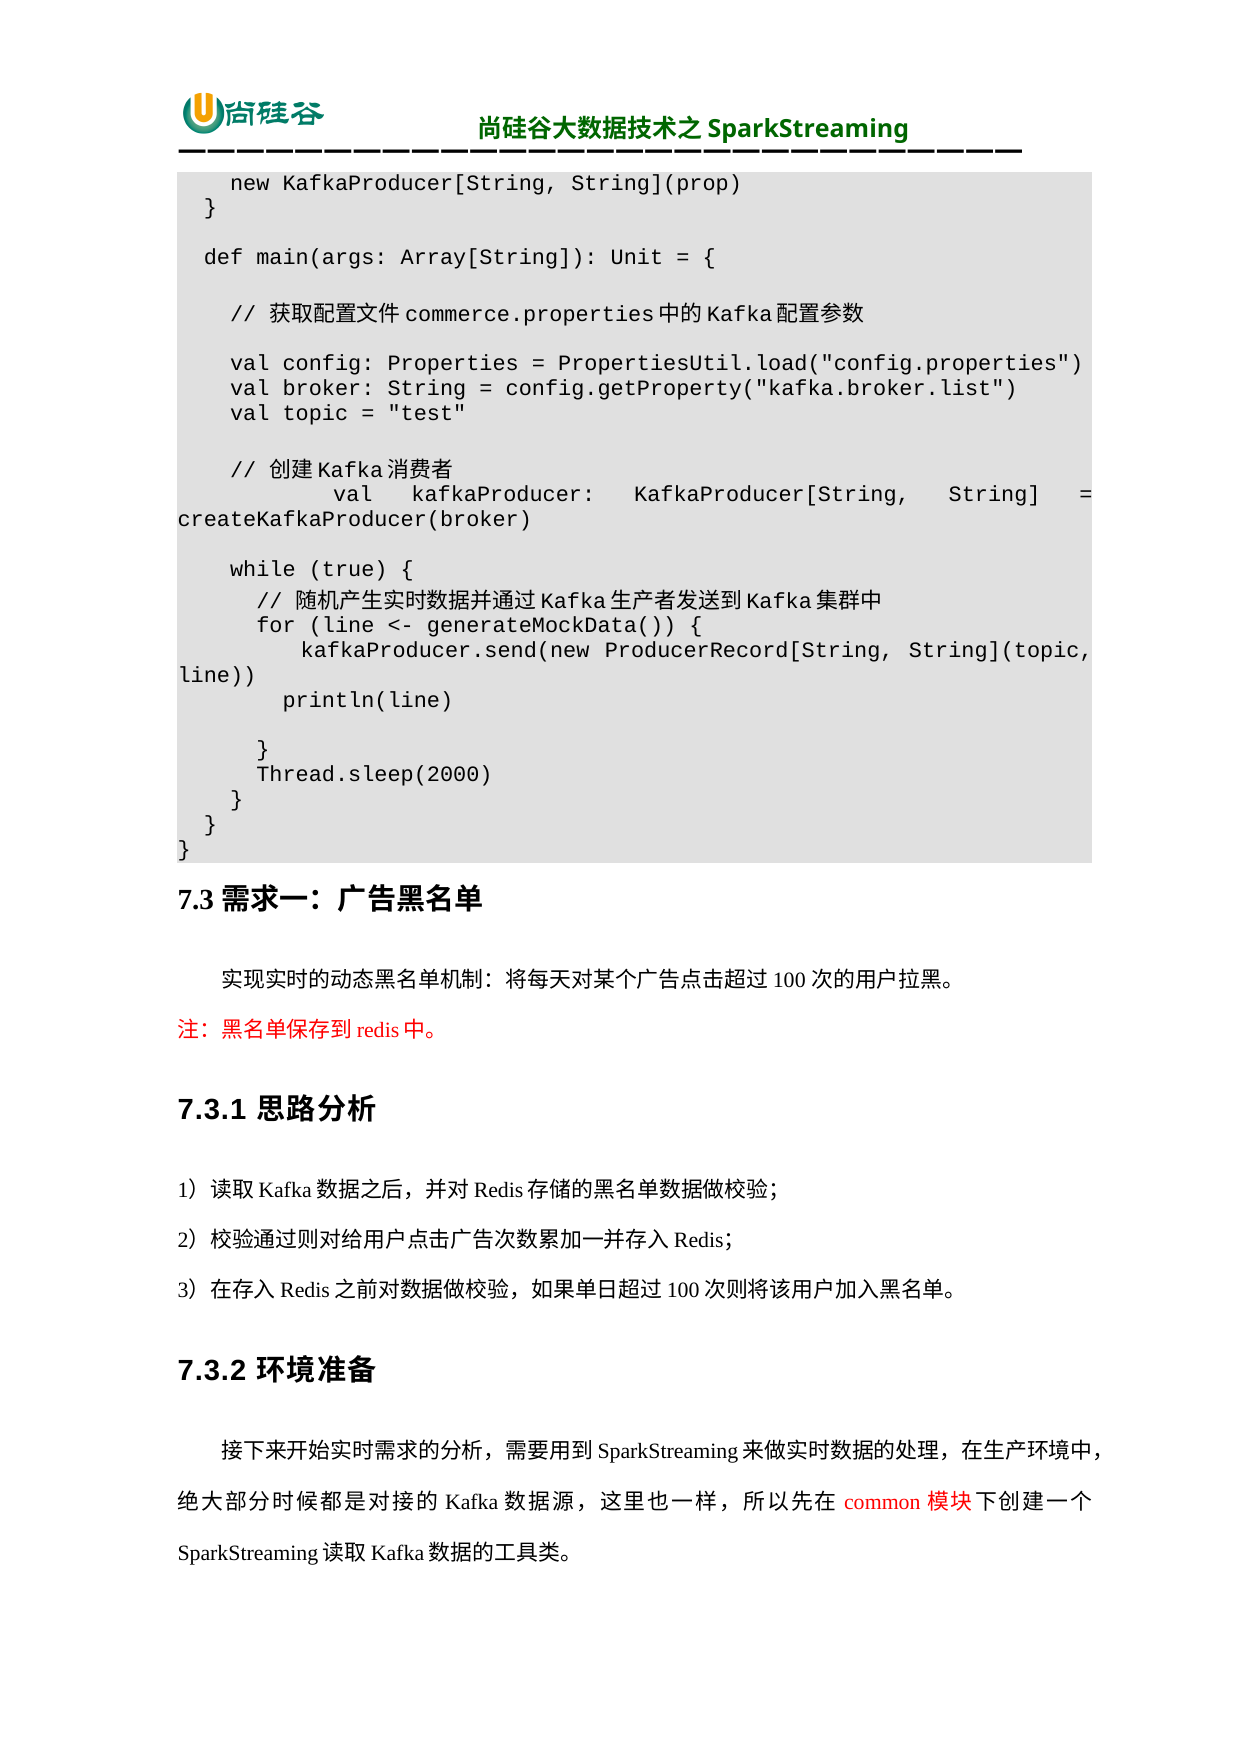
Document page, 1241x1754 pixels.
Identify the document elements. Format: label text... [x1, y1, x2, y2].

text } [177, 739, 1092, 763]
picture [177, 88, 328, 138]
text val kafkaProducer: KafkaProducer[String, String] = createKafkaProducer(broker) [177, 483, 1092, 533]
text 实现实时的动态黑名单机制：将每天对某个广告点击超过 100 次的用户拉黑。 [177, 961, 1092, 995]
text while (true) { [177, 558, 1092, 583]
text 1）读取Kafka数据之后，并对Redis存储的黑名单数据做校验； [177, 1171, 1092, 1205]
text } [177, 813, 1092, 838]
subtitle 7.3 需求一：广告黑名单 [177, 863, 1092, 931]
text } [177, 838, 1092, 863]
text // 获取配置文件commerce.properties中的Kafka配置参数 [177, 296, 1092, 328]
text new KafkaProducer[String, String](prop) [177, 172, 1092, 196]
text } [177, 196, 1092, 221]
text 注：黑名单保存到redis中。 [177, 1011, 1092, 1045]
text val broker: String = config.getProperty("kafka.broker.list") [177, 377, 1092, 402]
text // 随机产生实时数据并通过Kafka生产者发送到Kafka集群中 [177, 583, 1092, 615]
text kafkaProducer.send(new ProducerRecord[String, String](topic, line)) [177, 639, 1092, 689]
subtitle 7.3.2 环境准备 [177, 1333, 1092, 1401]
text for (line <- generateMockData()) { [177, 615, 1092, 639]
text val topic = "test" [177, 402, 1092, 427]
text // 创建Kafka消费者 [177, 452, 1092, 483]
text 3）在存入Redis之前对数据做校验，如果单日超过100次则将该用户加入黑名单。 [177, 1271, 1092, 1305]
text println(line) [177, 689, 1092, 714]
text } [177, 788, 1092, 813]
text def main(args: Array[String]): Unit = { [177, 246, 1092, 271]
text Thread.sleep(2000) [177, 763, 1092, 788]
subtitle 7.3.1 思路分析 [177, 1073, 1092, 1141]
text val config: Properties = PropertiesUtil.load("config.properties") [177, 352, 1092, 377]
text 接下来开始实时需求的分析，需要用到SparkStreaming来做实时数据的处理，在生产环境中，绝大部分时候都是对接的Kafka数据源，这里也一样，所以先在common模块下创建一个SparkStreaming读取Kafka数据的工具类。 [177, 1432, 1092, 1567]
text 2）校验通过则对给用户点击广告次数累加一并存入Redis； [177, 1221, 1092, 1255]
